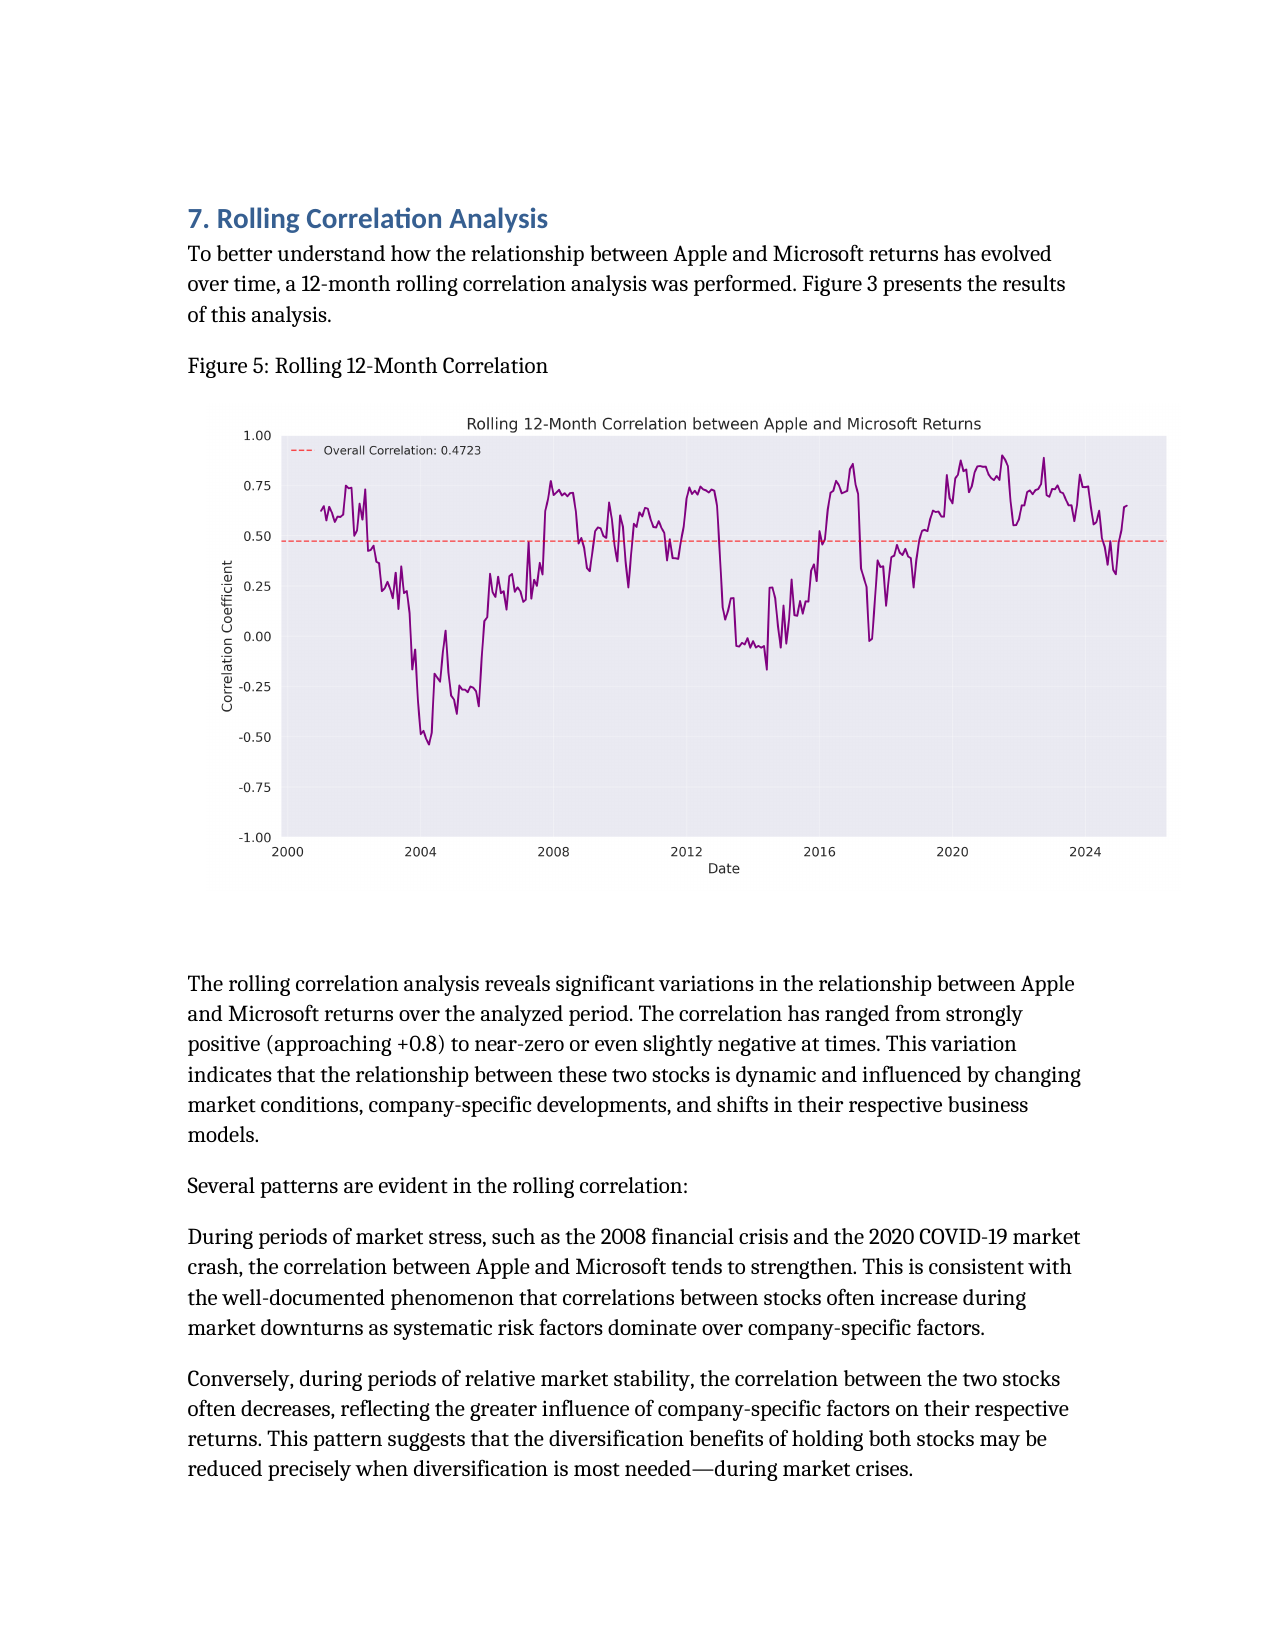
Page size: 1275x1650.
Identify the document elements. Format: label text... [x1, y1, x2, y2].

picture [206, 403, 1182, 891]
text Figure 5: Rolling 12-Month Correlation [187, 352, 1087, 379]
text During periods of market stress, such as the 2008 financial crisis and the 2020 COVID-19 market crash, the correlation between Apple and Microsoft tends to strengthen. This is consistent with the well-documented phenomenon that correlations between stocks often increase during market downturns as systematic risk factors dominate over company-specific factors. [187, 1224, 1087, 1341]
text To better understand how the relationship between Apple and Microsoft returns has evolved over time, a 12-month rolling correlation analysis was performed. Figure 3 presents the results of this analysis. [187, 241, 1087, 328]
text The rolling correlation analysis reveals significant variations in the relationship between Apple and Microsoft returns over the analyzed period. The correlation has ranged from strongly positive (approaching +0.8) to near-zero or even slightly negative at times. This variation indicates that the relationship between these two stocks is dynamic and influenced by changing market conditions, company-specific developments, and shifts in their respective business models. [187, 971, 1087, 1148]
text Several patterns are evident in the rolling correlation: [187, 1173, 1087, 1199]
subtitle 7. Rolling Correlation Analysis [187, 200, 1087, 236]
text Conversely, during periods of relative market stability, the correlation between the two stocks often decreases, reflecting the greater influence of company-specific factors on their respective returns. This pattern suggests that the diversification benefits of holding both stocks may be reduced precisely when diversification is most needed—during market crises. [187, 1366, 1087, 1483]
